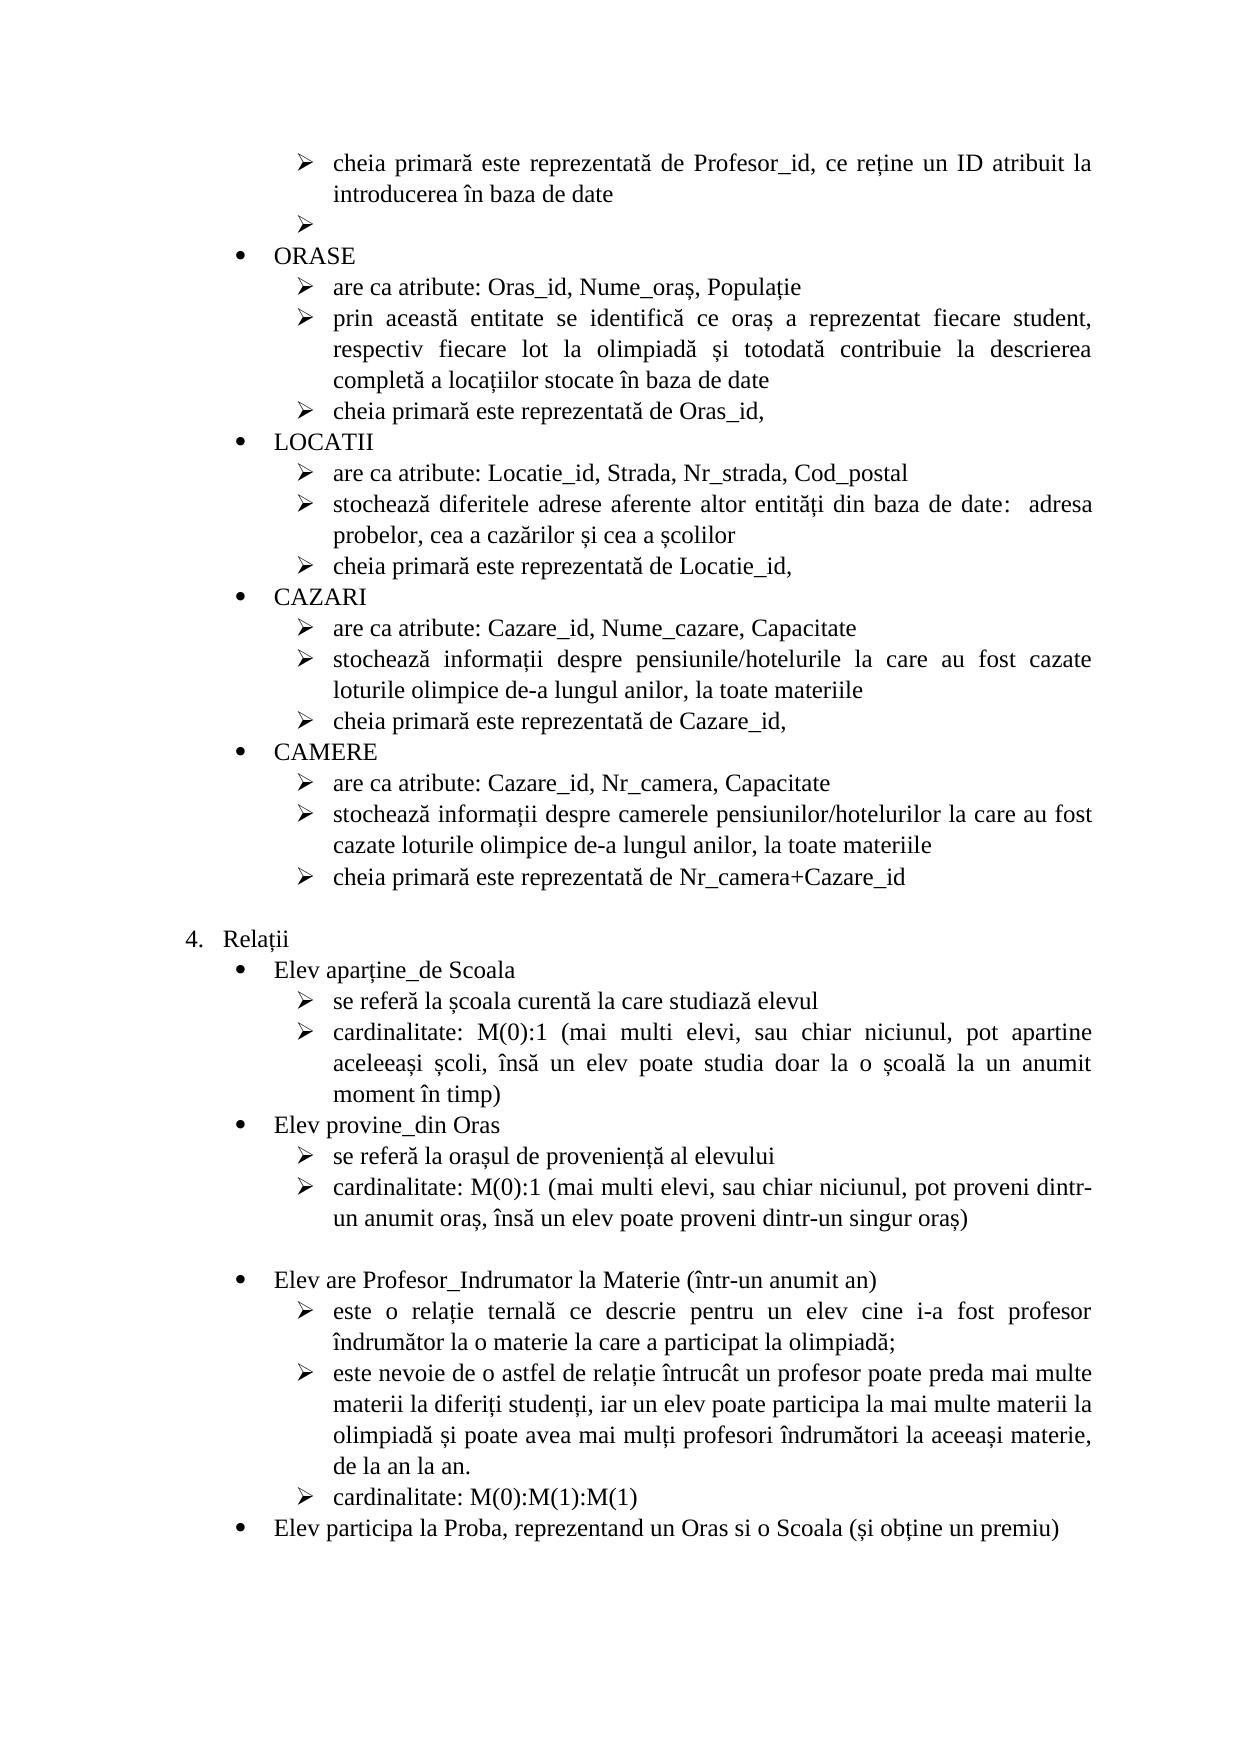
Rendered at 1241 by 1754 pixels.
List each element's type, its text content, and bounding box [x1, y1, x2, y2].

list stochează diferitele adrese aferente altor entități din baza de date: adresa probelor, cea a cazărilor și cea a școlilor [295, 489, 1093, 549]
list are ca atribute: Cazare_id, Nr_camera, Capacitate [295, 768, 1093, 797]
list Elev participa la Proba, reprezentand un Oras si o Scoala (și obține un premiu) [236, 1513, 1093, 1542]
list cheia primară este reprezentată de Profesor_id, ce reține un ID atribuit la introducerea în baza de date [295, 148, 1093, 207]
list ORASE [236, 241, 1093, 269]
list cheia primară este reprezentată de Nr_camera+Cazare_id [295, 862, 1093, 890]
list CAMERE [236, 737, 1093, 766]
list LOCATII [236, 427, 1093, 456]
list are ca atribute: Cazare_id, Nume_cazare, Capacitate [295, 613, 1093, 642]
list Relații [185, 924, 1093, 952]
list este nevoie de o astfel de relație întrucât un profesor poate preda mai multe materii la diferiți studenți, iar un elev poate participa la mai multe materii la olimpiadă și poate avea mai mulți profesori îndrumători la aceeași materie, de la an la an. [295, 1358, 1093, 1480]
list este o relație ternală ce descrie pentru un elev cine i-a fost profesor îndrumător la o materie la care a participat la olimpiadă; [295, 1296, 1093, 1356]
list cardinalitate: M(0):1 (mai multi elevi, sau chiar niciunul, pot proveni dintr-un anumit oraș, însă un elev poate proveni dintr-un singur oraș) [295, 1172, 1093, 1232]
list se referă la școala curentă la care studiază elevul [295, 986, 1093, 1014]
list CAZARI [236, 582, 1093, 611]
list cheia primară este reprezentată de Cazare_id, [295, 706, 1093, 735]
list cardinalitate: M(0):M(1):M(1) [295, 1482, 1093, 1511]
list cheia primară este reprezentată de Locatie_id, [295, 551, 1093, 580]
list cardinalitate: M(0):1 (mai multi elevi, sau chiar niciunul, pot apartine aceleeași școli, însă un elev poate studia doar la o școală la un anumit moment în timp) [295, 1017, 1093, 1108]
list stochează informații despre camerele pensiunilor/hotelurilor la care au fost cazate loturile olimpice de-a lungul anilor, la toate materiile [295, 799, 1093, 859]
list Elev are Profesor_Indrumator la Materie (într-un anumit an) [236, 1265, 1093, 1294]
list stochează informații despre pensiunile/hotelurile la care au fost cazate loturile olimpice de-a lungul anilor, la toate materiile [295, 644, 1093, 704]
list are ca atribute: Oras_id, Nume_oraș, Populație [295, 272, 1093, 301]
list se referă la orașul de proveniență al elevului [295, 1141, 1093, 1170]
list prin această entitate se identifică ce oraș a reprezentat fiecare student, respectiv fiecare lot la olimpiadă și totodată contribuie la descrierea completă a locațiilor stocate în baza de date [295, 303, 1093, 394]
list cheia primară este reprezentată de Oras_id, [295, 396, 1093, 425]
list are ca atribute: Locatie_id, Strada, Nr_strada, Cod_postal [295, 458, 1093, 487]
list Elev provine_din Oras [236, 1110, 1093, 1139]
list Elev aparține_de Scoala [236, 955, 1093, 983]
